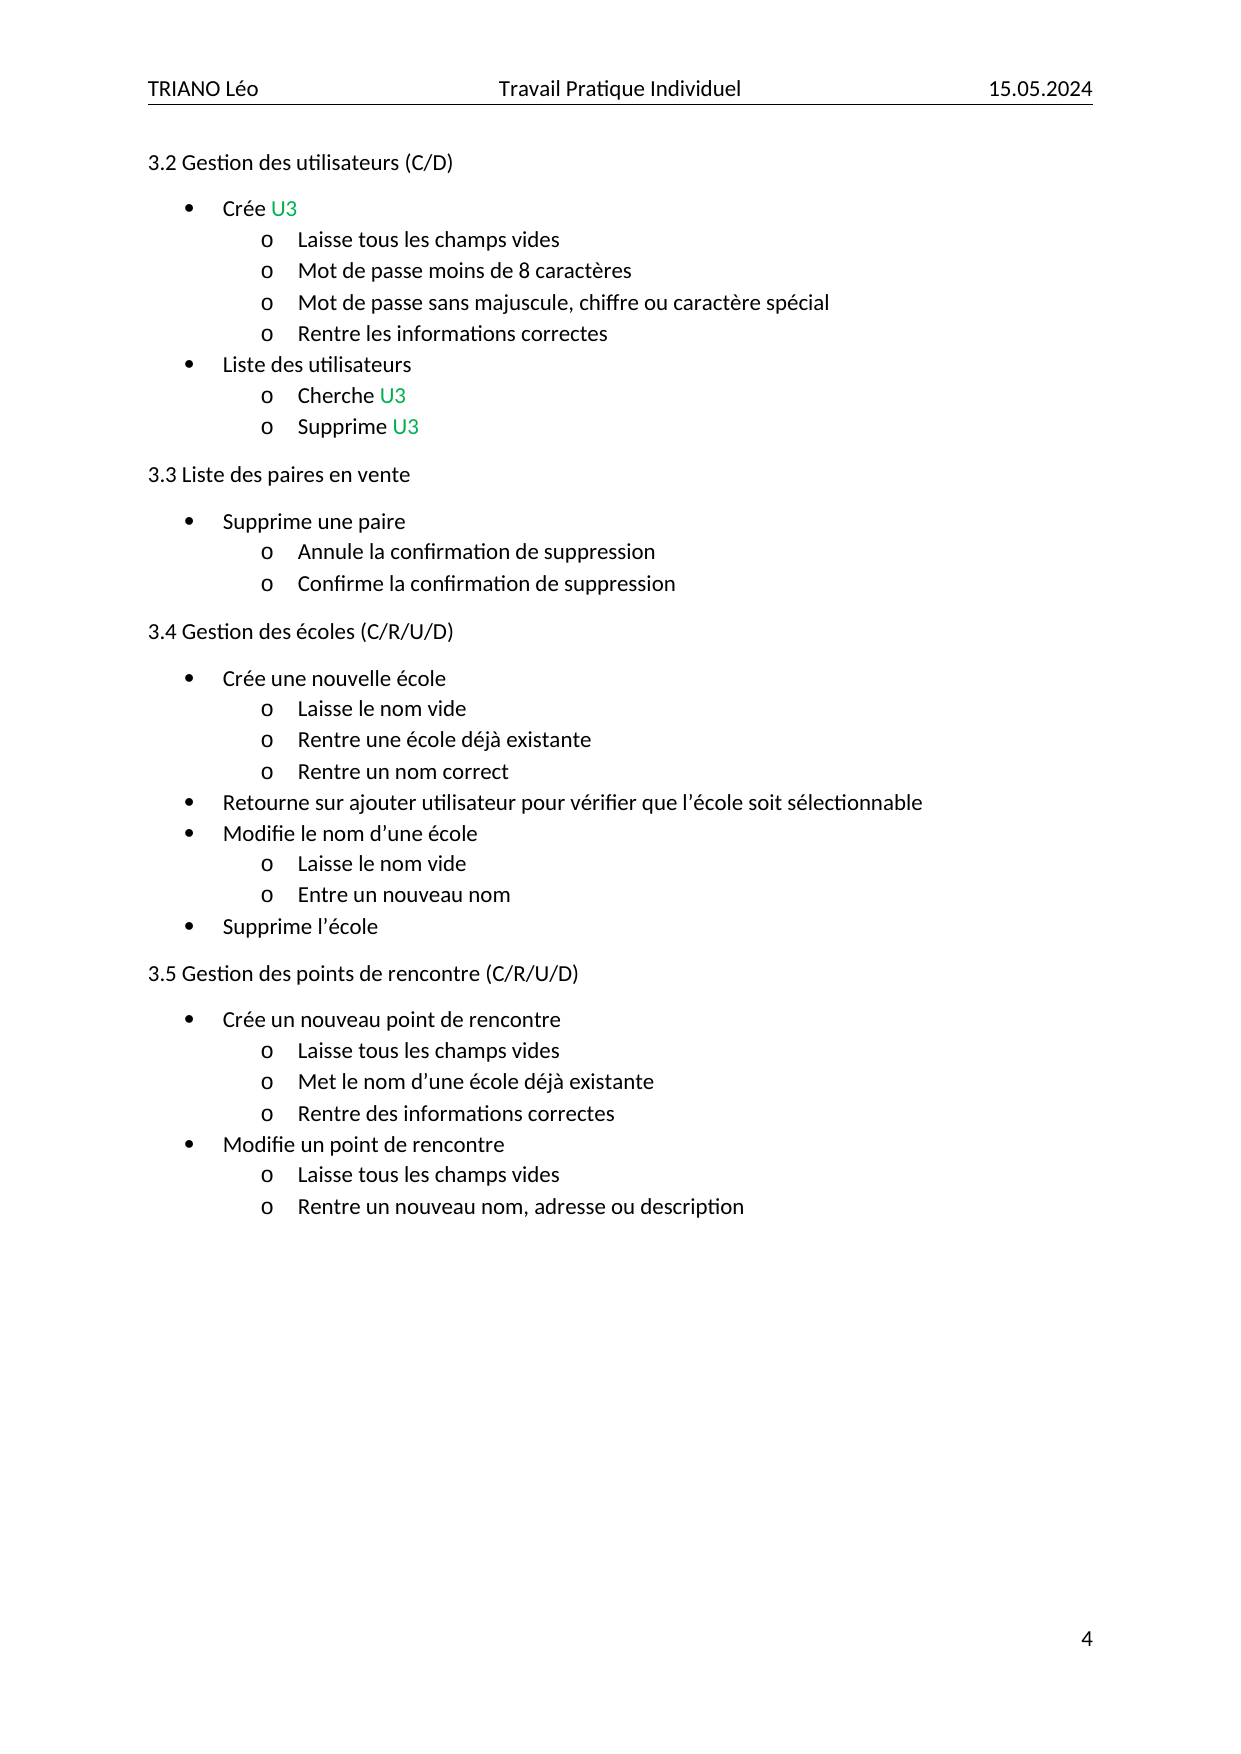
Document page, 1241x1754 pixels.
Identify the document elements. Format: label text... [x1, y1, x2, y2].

list Cherche U3 [260, 381, 1093, 410]
text 3.5 Gestion des points de rencontre (C/R/U/D) [148, 959, 1093, 987]
text 3.3 Liste des paires en vente [148, 460, 1093, 488]
list Modifie un point de rencontre [185, 1130, 1093, 1158]
list Laisse tous les champs vides [260, 1036, 1093, 1065]
list Modifie le nom d’une école [185, 819, 1093, 847]
list Supprime U3 [260, 412, 1093, 441]
list Retourne sur ajouter utilisateur pour vérifier que l’école soit sélectionnable [185, 788, 1093, 816]
list Laisse tous les champs vides [260, 1160, 1093, 1189]
list Laisse le nom vide [260, 849, 1093, 878]
list Liste des utilisateurs [185, 351, 1093, 378]
list Entre un nouveau nom [260, 880, 1093, 909]
list Laisse tous les champs vides [260, 225, 1093, 254]
text 3.4 Gestion des écoles (C/R/U/D) [148, 617, 1093, 645]
list Laisse le nom vide [260, 694, 1093, 723]
list Supprime l’école [185, 912, 1093, 940]
list Rentre des informations correctes [260, 1099, 1093, 1128]
text 3.2 Gestion des utilisateurs (C/D) [148, 148, 1093, 176]
list Crée U3 [185, 194, 1093, 222]
list Annule la confirmation de suppression [260, 537, 1093, 567]
list Mot de passe sans majuscule, chiffre ou caractère spécial [260, 288, 1093, 317]
list Rentre les informations correctes [260, 319, 1093, 348]
list Crée une nouvelle école [185, 664, 1093, 692]
list Confirme la confirmation de suppression [260, 569, 1093, 598]
list Rentre un nom correct [260, 757, 1093, 786]
list Mot de passe moins de 8 caractères [260, 256, 1093, 285]
list Supprime une paire [185, 507, 1093, 535]
list Met le nom d’une école déjà existante [260, 1067, 1093, 1096]
list Crée un nouveau point de rencontre [185, 1006, 1093, 1033]
list Rentre un nouveau nom, adresse ou description [260, 1192, 1093, 1221]
list Rentre une école déjà existante [260, 726, 1093, 755]
